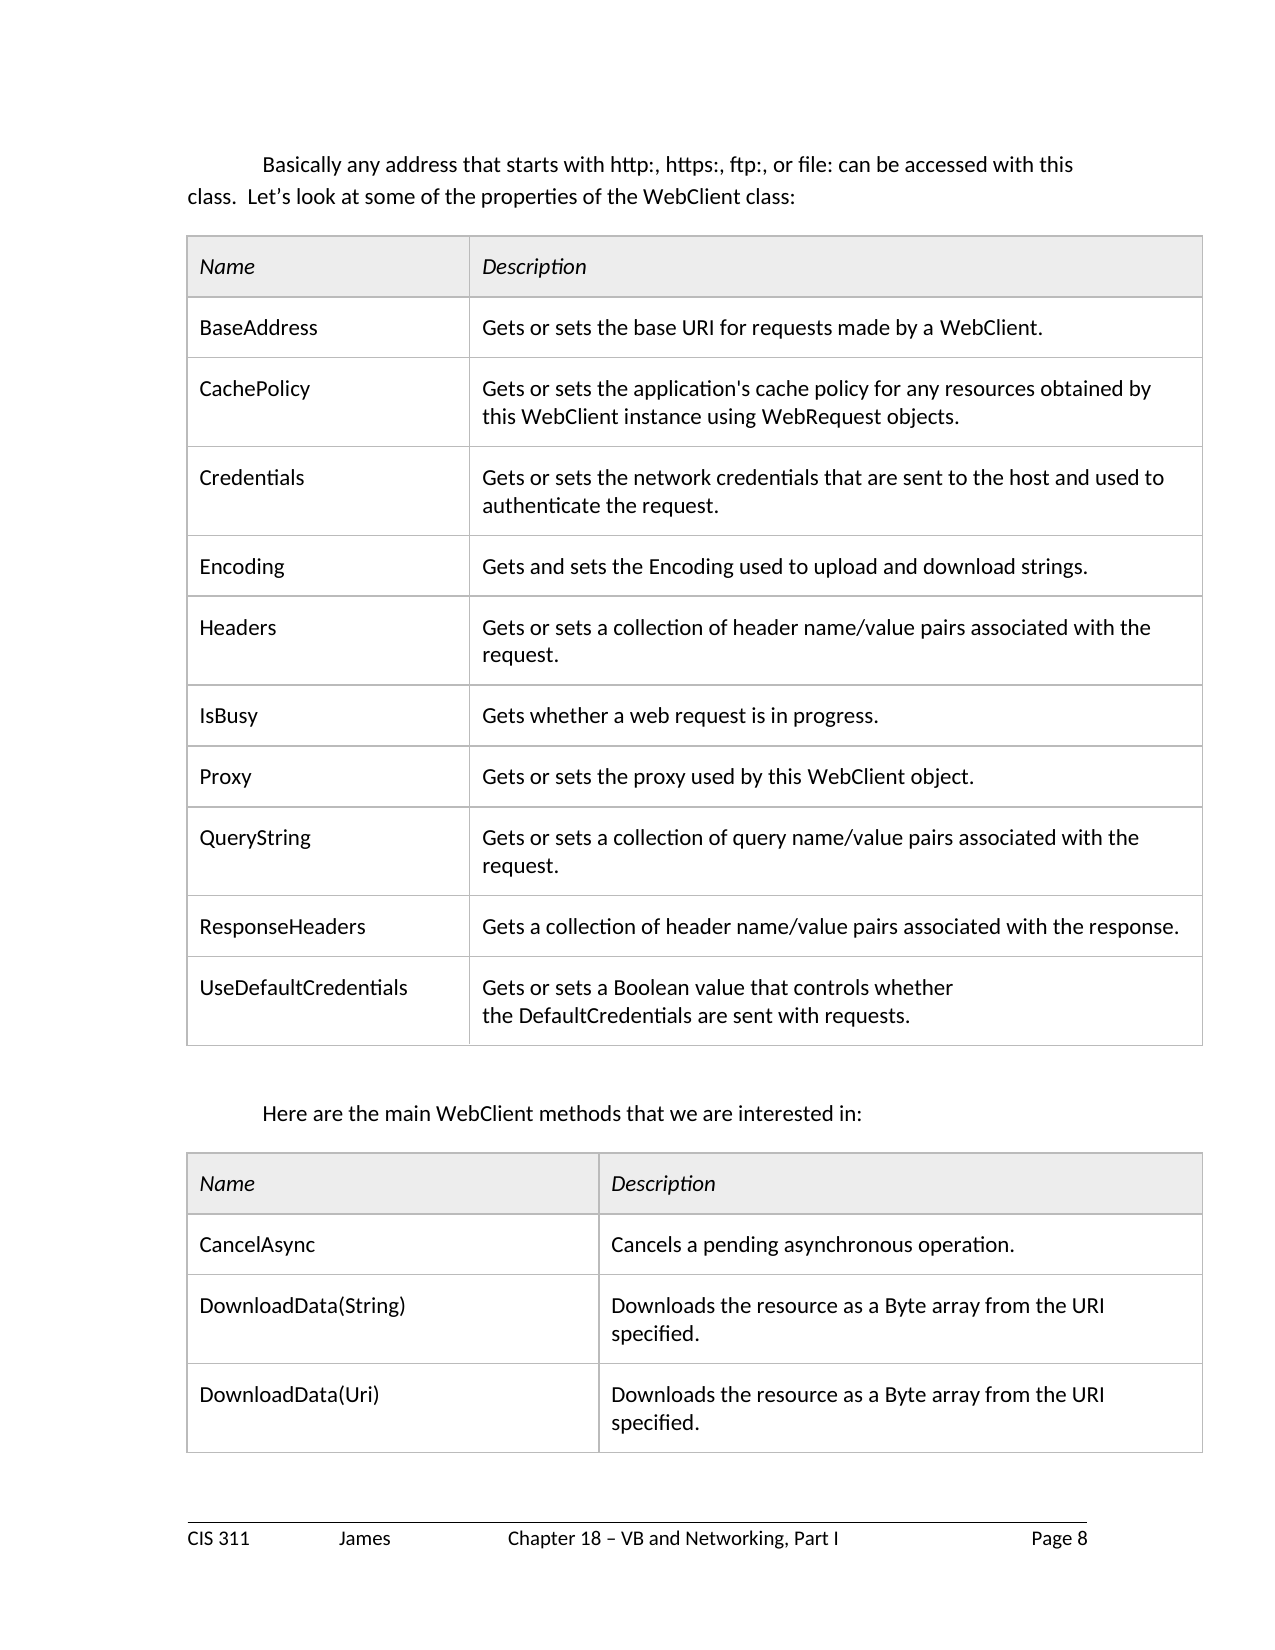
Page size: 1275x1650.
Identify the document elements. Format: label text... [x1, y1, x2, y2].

table_cell Downloads the resource as a Byte array from the URI specified. [600, 1364, 1202, 1451]
table_header Description [470, 237, 1202, 296]
table_cell UseDefaultCredentials [188, 957, 469, 1044]
table_cell DownloadData(String) [188, 1275, 598, 1363]
table_cell Gets a collection of header name/value pairs associated with the response. [470, 896, 1202, 956]
table_header Name [188, 1154, 598, 1213]
table_cell DownloadData(Uri) [188, 1364, 598, 1451]
table_cell Credentials [188, 447, 469, 534]
table_cell Cancels a pending asynchronous operation. [600, 1215, 1202, 1274]
table_cell Gets whether a web request is in progress. [470, 686, 1202, 745]
table_cell CachePolicy [188, 358, 469, 446]
table_cell ResponseHeaders [188, 896, 469, 956]
table_cell IsBusy [188, 686, 469, 745]
table_cell Gets and sets the Encoding used to upload and download strings. [470, 536, 1202, 595]
table_cell Proxy [188, 747, 469, 806]
text Here are the main WebClient methods that we are interested in: [187, 1099, 1087, 1127]
table_cell Gets or sets a collection of query name/value pairs associated with the request. [470, 808, 1202, 895]
table_cell Gets or sets the base URI for requests made by a WebClient. [470, 298, 1202, 357]
table_cell BaseAddress [188, 298, 469, 357]
table_cell CancelAsync [188, 1215, 598, 1274]
text Basically any address that starts with http:, https:, ftp:, or file: can be accessed with this class. Let’s look at some of the properties of the WebClient class: [187, 150, 1087, 210]
table_cell Gets or sets a collection of header name/value pairs associated with the request. [470, 597, 1202, 684]
table_cell Encoding [188, 536, 469, 595]
table_cell Gets or sets the application's cache policy for any resources obtained by this WebClient instance using WebRequest objects. [470, 358, 1202, 446]
table_header Name [188, 237, 469, 296]
table_cell QueryString [188, 808, 469, 895]
table_cell Headers [188, 597, 469, 684]
table_cell Gets or sets a Boolean value that controls whether the DefaultCredentials are sent with requests. [470, 957, 1202, 1044]
table_header Description [600, 1154, 1202, 1213]
table_cell Gets or sets the proxy used by this WebClient object. [470, 747, 1202, 806]
table_cell Gets or sets the network credentials that are sent to the host and used to authenticate the request. [470, 447, 1202, 534]
table_cell Downloads the resource as a Byte array from the URI specified. [600, 1275, 1202, 1363]
